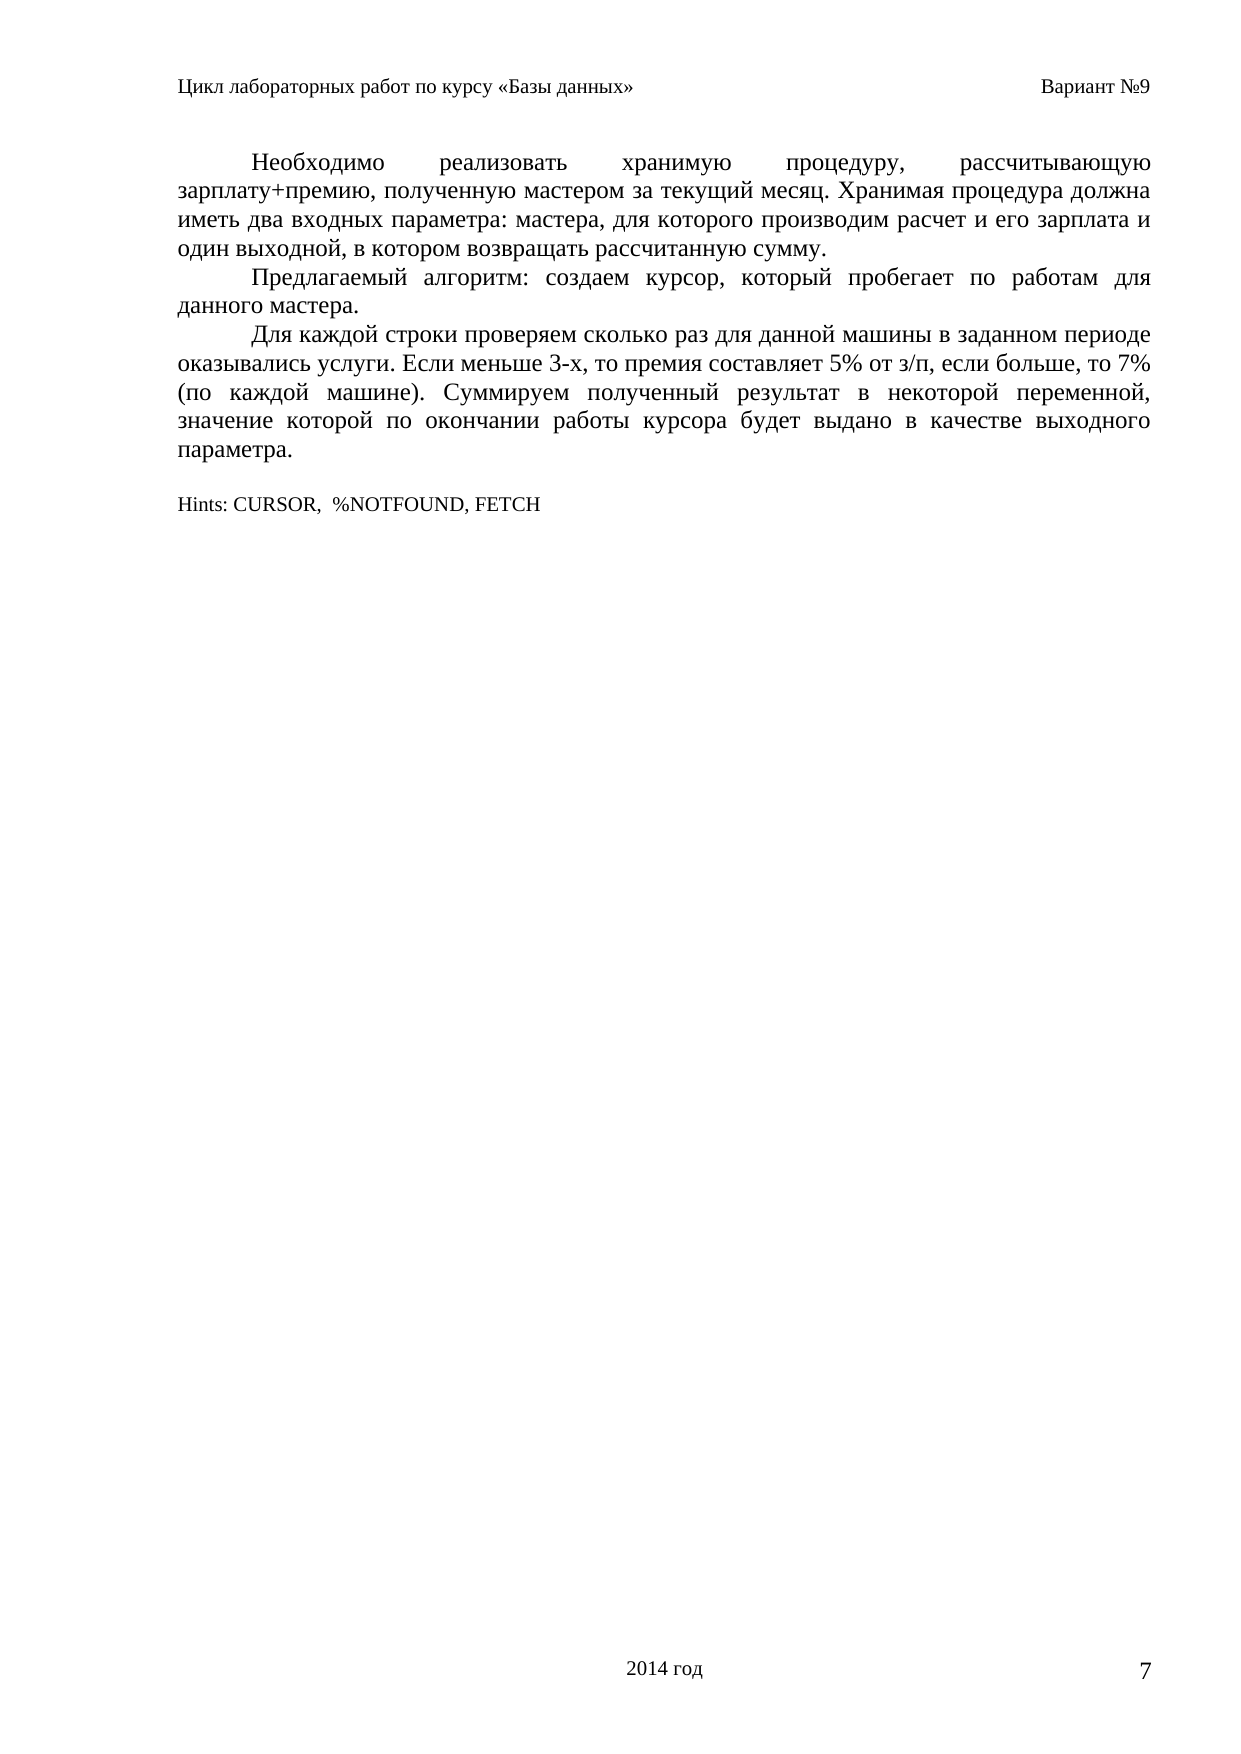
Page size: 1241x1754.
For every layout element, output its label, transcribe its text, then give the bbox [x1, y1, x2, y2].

text Необходимо реализовать хранимую процедуру, рассчитывающую зарплату+премию, полученную мастером за текущий месяц. Хранимая процедура должна иметь два входных параметра: мастера, для которого производим расчет и его зарплата и один выходной, в котором возвращать рассчитанную сумму. [177, 147, 1152, 262]
text Hints: CURSOR, %NOTFOUND, FETCH [177, 492, 1152, 516]
text Предлагаемый алгоритм: создаем курсор, который пробегает по работам для данного мастера. [177, 262, 1152, 319]
text Для каждой строки проверяем сколько раз для данной машины в заданном периоде оказывались услуги. Если меньше 3-х, то премия составляет 5% от з/п, если больше, то 7% (по каждой машине). Суммируем полученный результат в некоторой переменной, значение которой по окончании работы курсора будет выдано в качестве выходного параметра. [177, 319, 1152, 463]
